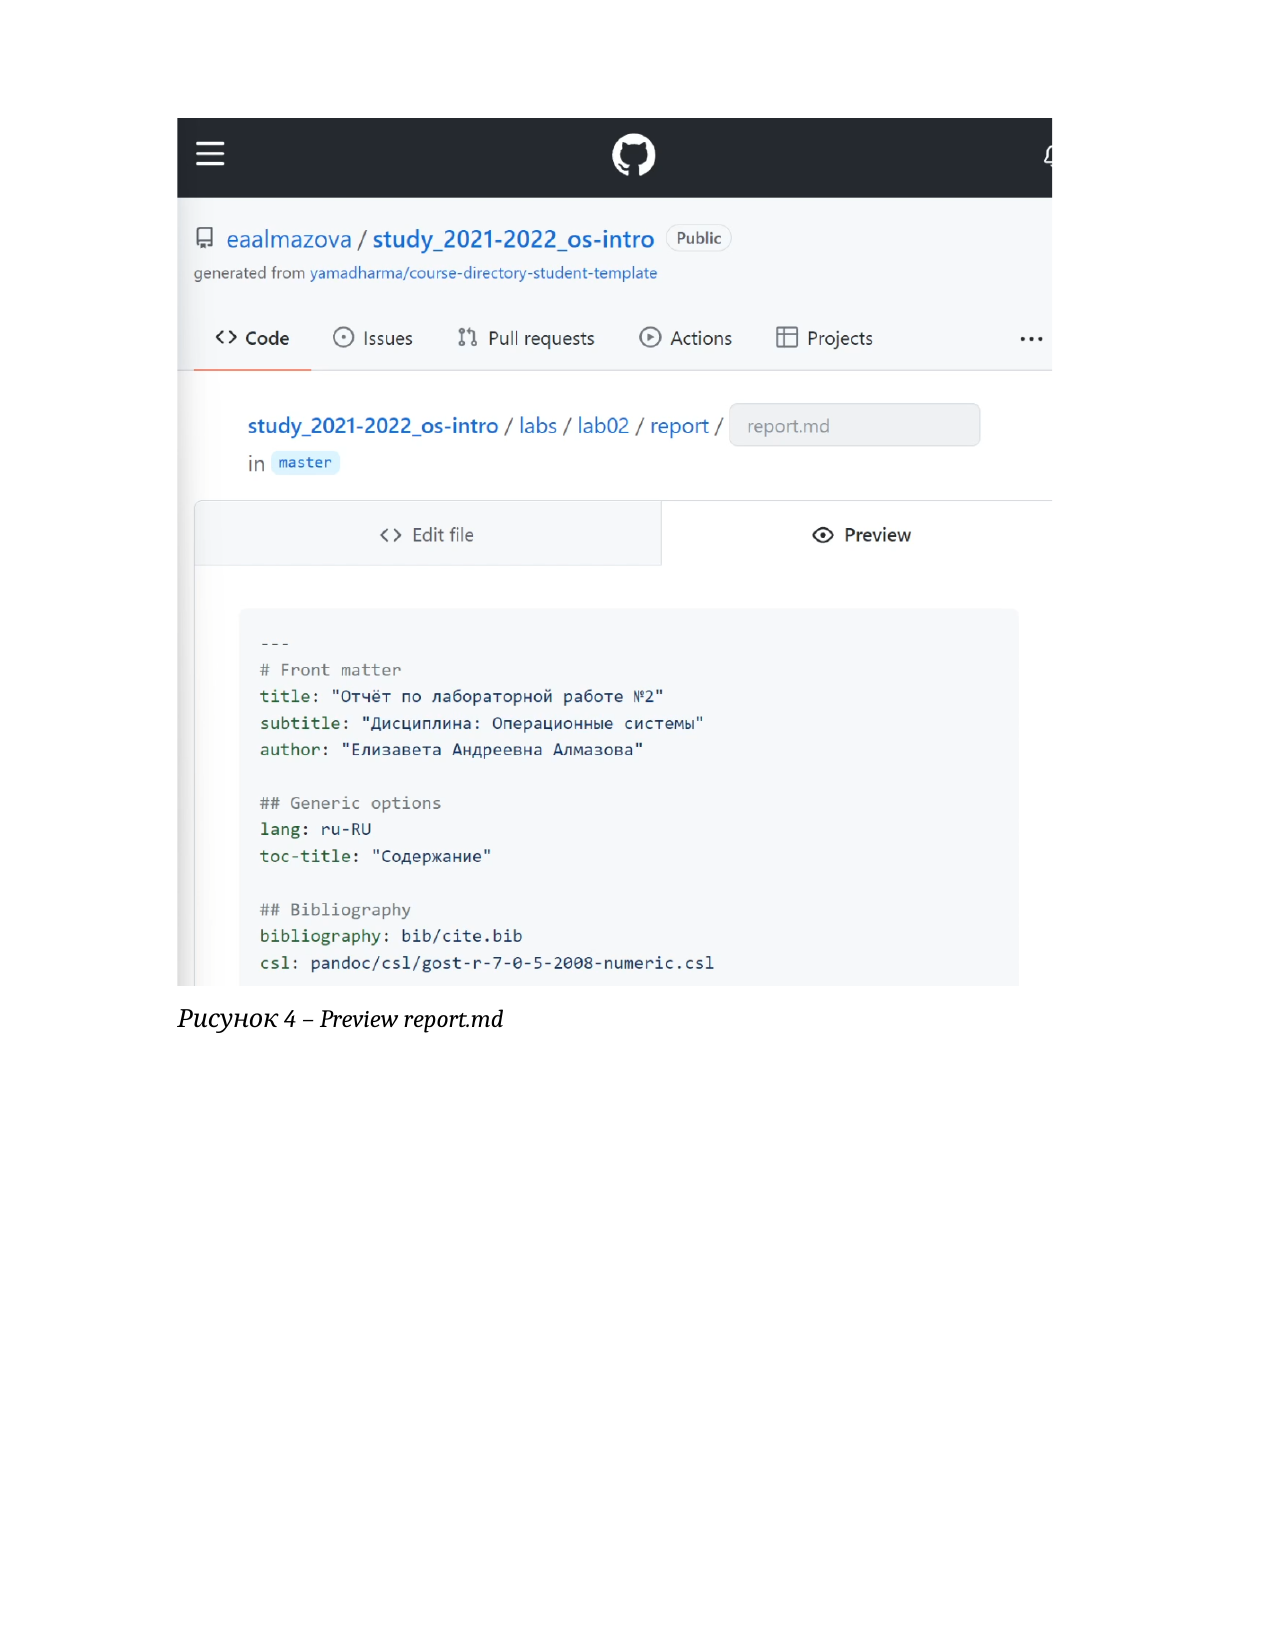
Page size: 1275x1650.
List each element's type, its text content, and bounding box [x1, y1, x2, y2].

text Рисунок 4 – Preview report.md [177, 1005, 1186, 1033]
picture [177, 118, 1053, 986]
